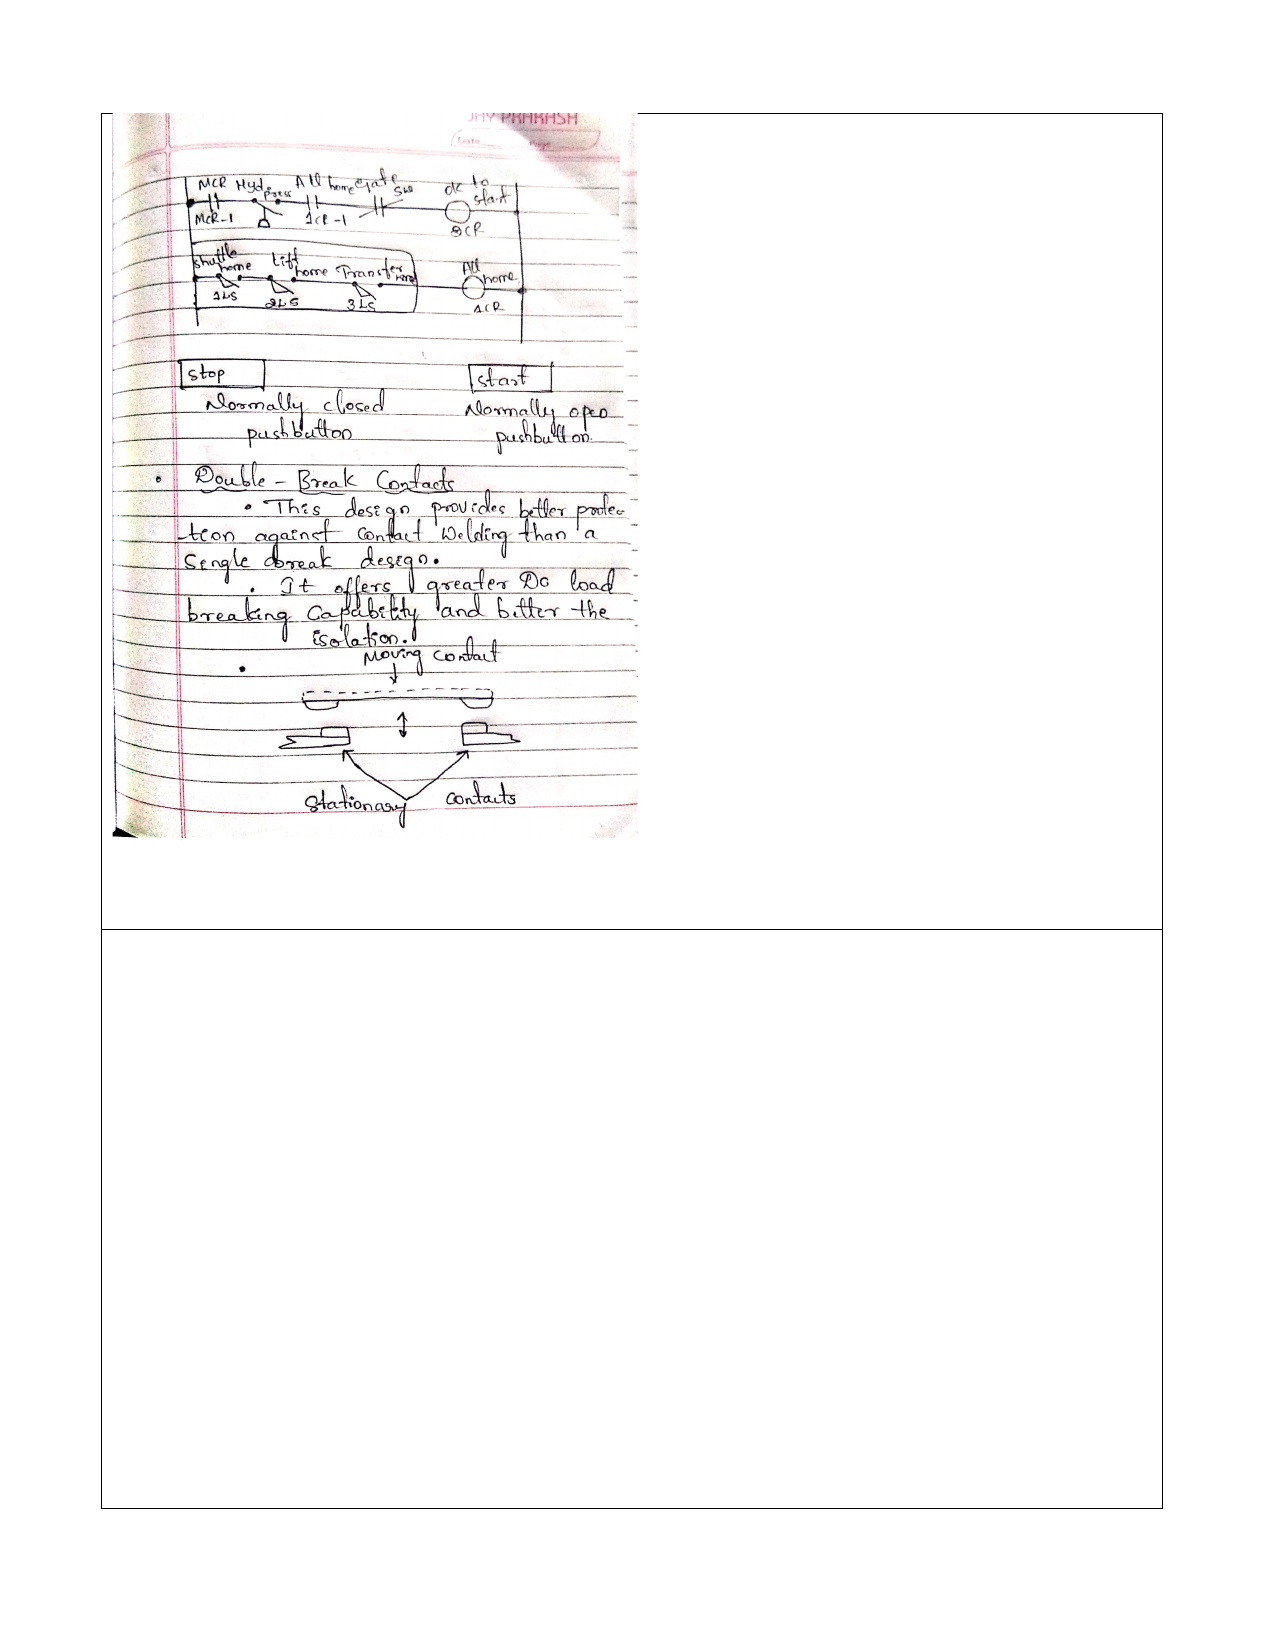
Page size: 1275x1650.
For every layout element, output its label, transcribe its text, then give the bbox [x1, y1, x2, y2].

table_cell Report : [102, 114, 1162, 929]
picture [112, 113, 638, 838]
table_cell [102, 930, 1162, 1508]
